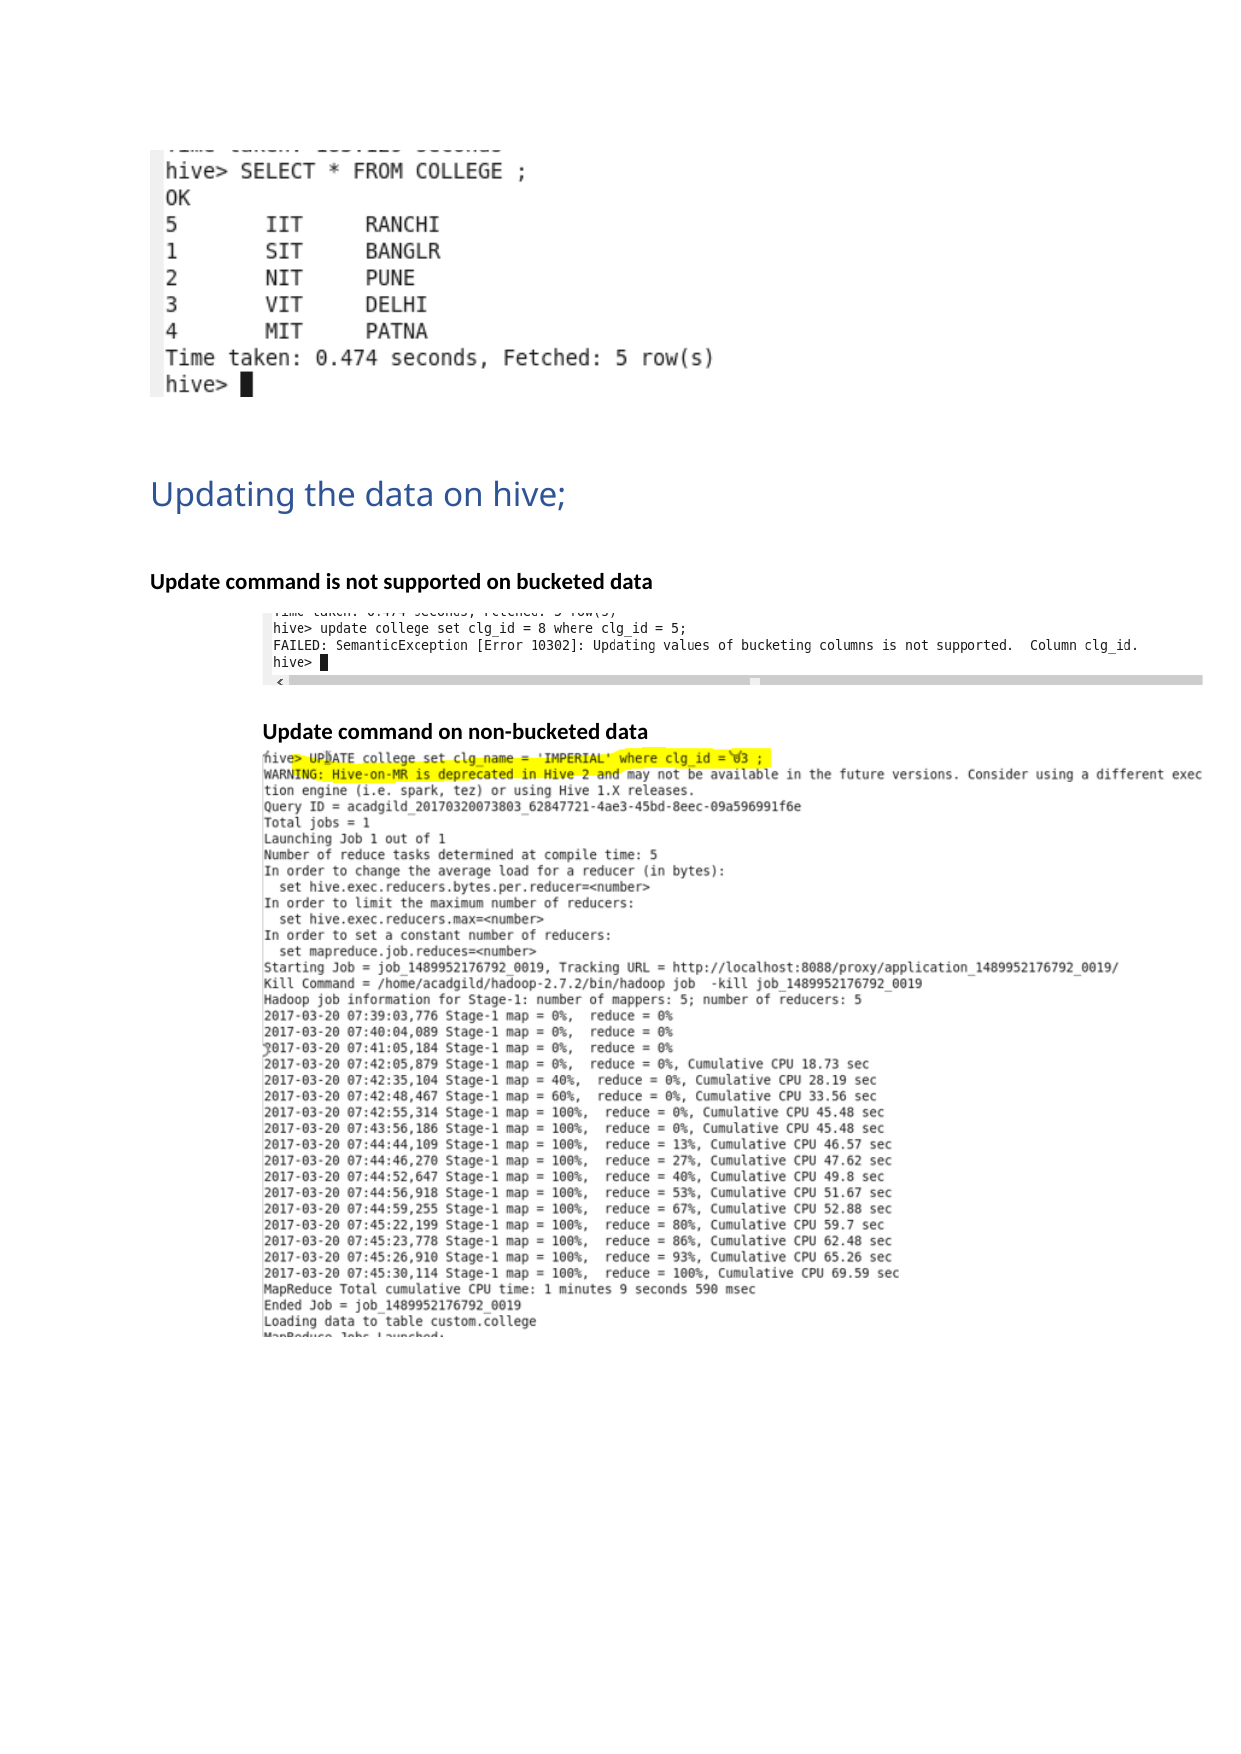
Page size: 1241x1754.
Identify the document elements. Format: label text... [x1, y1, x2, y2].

picture [150, 150, 961, 397]
text Update command is not supported on bucketed data [150, 567, 1090, 595]
picture [262, 747, 1203, 1337]
picture [262, 613, 1203, 685]
subtitle Updating the data on hive; [150, 471, 1090, 516]
list Update command on non-bucketed data [262, 717, 1090, 745]
